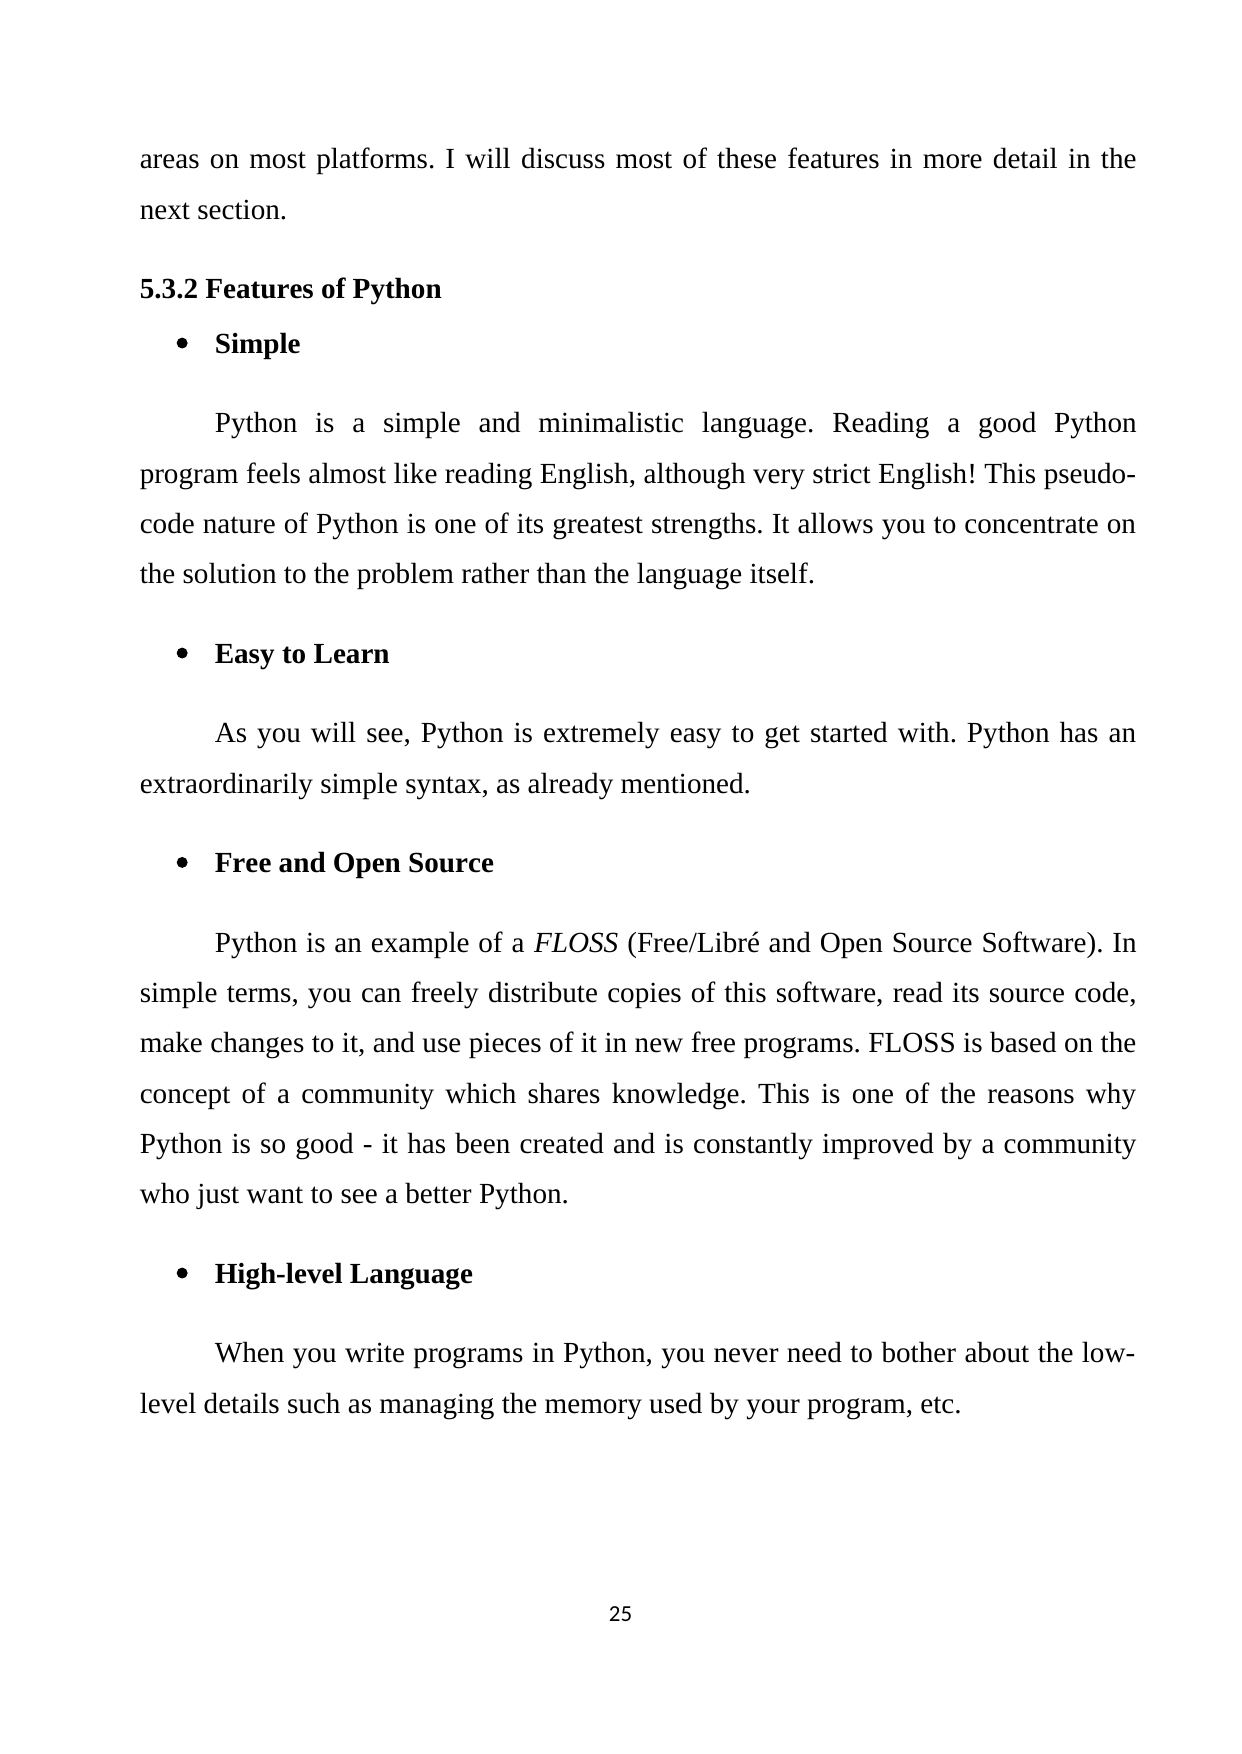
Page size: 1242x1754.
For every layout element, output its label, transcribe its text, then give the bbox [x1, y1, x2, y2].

subtitle High-level Language [177, 1256, 1137, 1289]
subtitle Simple [177, 326, 1137, 359]
text When you write programs in Python, you never need to bother about the low-level details such as managing the memory used by your program, etc. [139, 1336, 1137, 1419]
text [139, 142, 1137, 226]
text Python is a simple and minimalistic language. Reading a good Python program feels almost like reading English, although very strict English! This pseudo-code nature of Python is one of its greatest strengths. It allows you to concentrate on the solution to the problem rather than the language itself. [139, 406, 1137, 590]
text Python is an example of a FLOSS (Free/Libré and Open Source Software). In simple terms, you can freely distribute copies of this software, read its source code, make changes to it, and use pieces of it in new free programs. FLOSS is based on the concept of a community which shares knowledge. This is one of the reasons why Python is so good - it has been created and is constantly improved by a community who just want to see a better Python. [139, 925, 1137, 1210]
text As you will see, Python is extremely easy to get started with. Python has an extraordinarily simple syntax, as already mentioned. [139, 716, 1137, 799]
subtitle Easy to Learn [177, 636, 1137, 669]
subtitle Free and Open Source [177, 845, 1137, 879]
subtitle 5.3.2 Features of Python [139, 271, 1137, 305]
